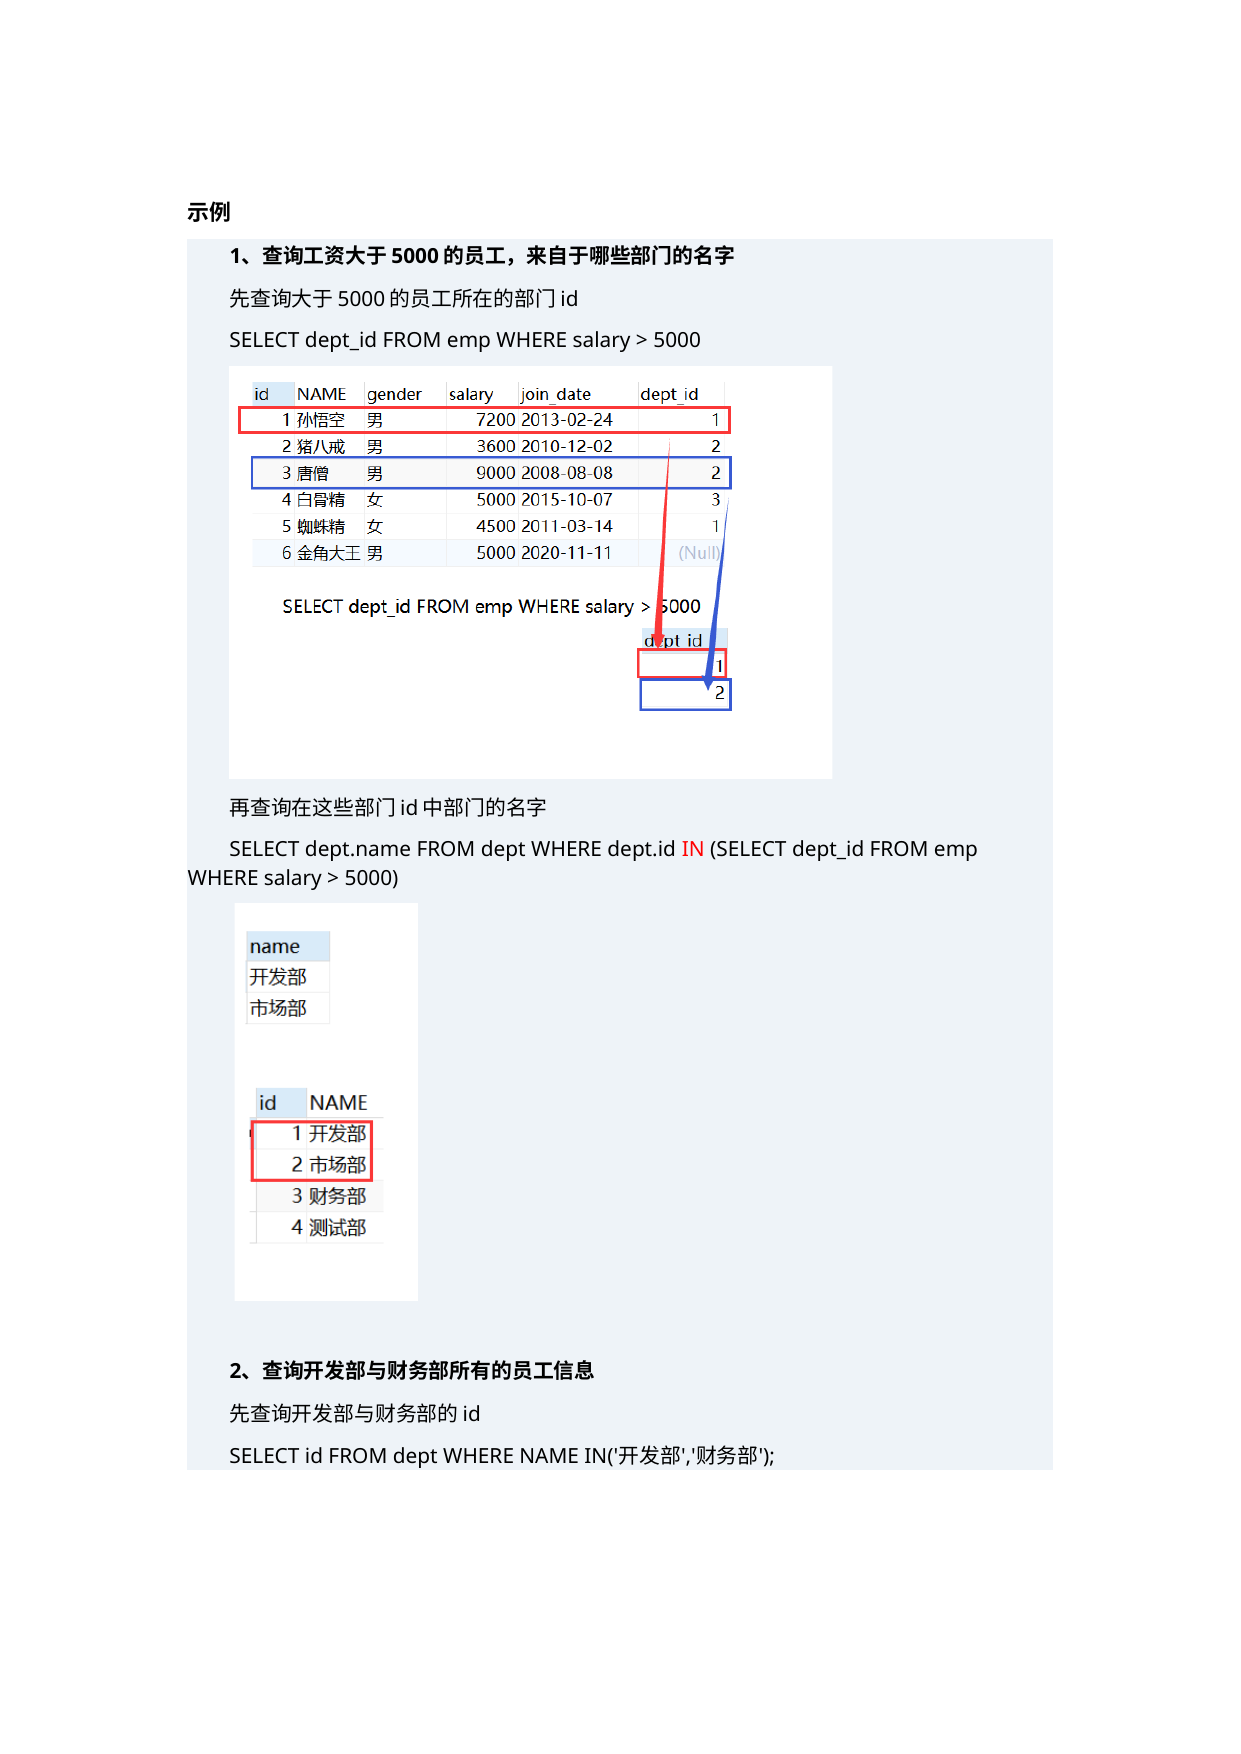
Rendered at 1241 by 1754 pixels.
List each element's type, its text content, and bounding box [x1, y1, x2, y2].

text 先查询大于5000的员工所在的部门id [187, 282, 1053, 313]
text SELECT dept.name FROM dept WHERE dept.id IN (SELECT dept_id FROM emp WHERE salary > 5000) [187, 834, 1053, 891]
text 再查询在这些部门id中部门的名字 [187, 792, 1053, 822]
text 2、查询开发部与财务部所有的员工信息 [187, 1354, 1053, 1384]
text 示例 [187, 194, 1053, 227]
text 1、查询工资大于5000的员工，来自于哪些部门的名字 [187, 239, 1053, 270]
text 先查询开发部与财务部的id [187, 1397, 1053, 1427]
picture [229, 366, 833, 779]
text SELECT id FROM dept WHERE NAME IN('开发部','财务部'); [187, 1440, 1053, 1470]
picture [234, 903, 418, 1301]
text SELECT dept_id FROM emp WHERE salary > 5000 [187, 325, 1053, 353]
